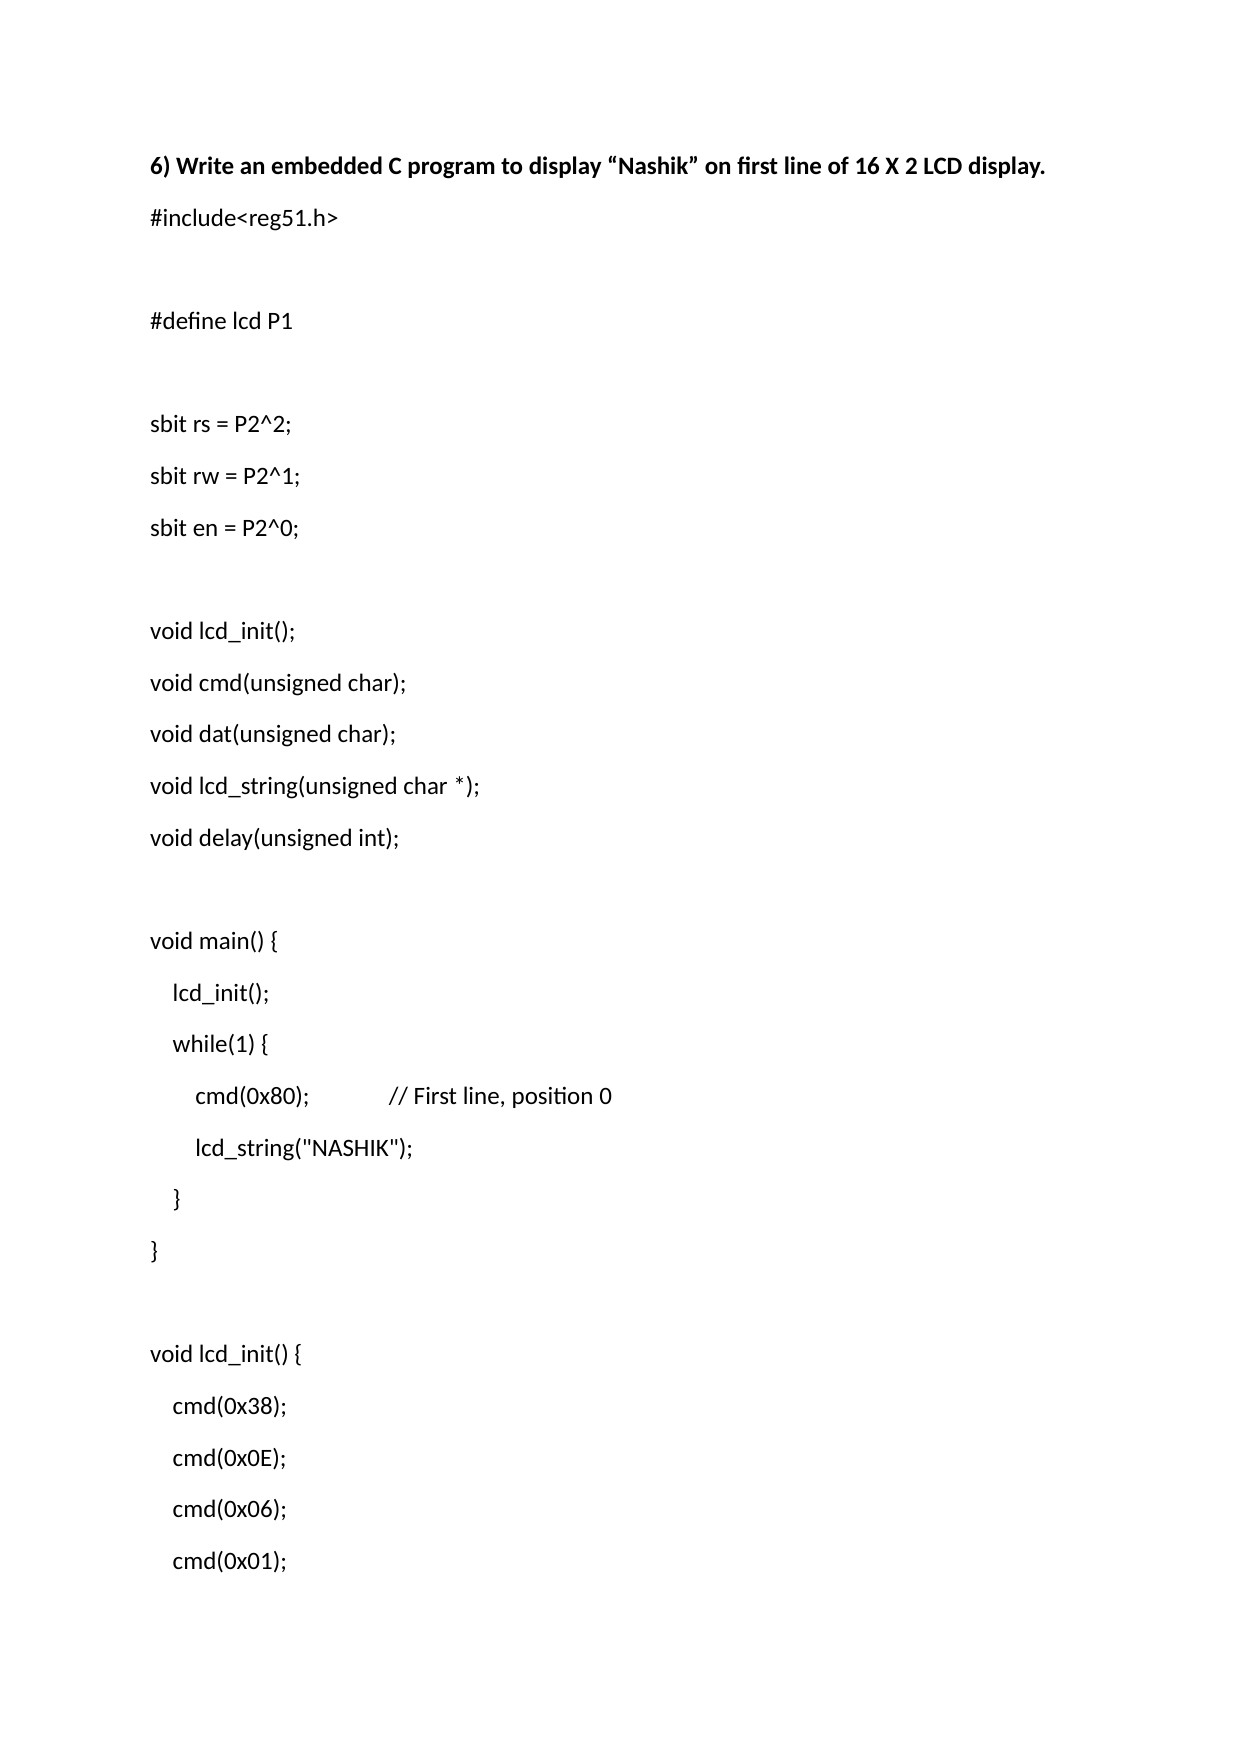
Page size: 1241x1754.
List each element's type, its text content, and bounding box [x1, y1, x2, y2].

text void lcd_init() { [150, 1338, 1090, 1369]
text #define lcd P1 [150, 305, 1090, 336]
text sbit rw = P2^1; [150, 460, 1090, 491]
text cmd(0x80); // First line, position 0 [150, 1080, 1090, 1111]
text sbit rs = P2^2; [150, 408, 1090, 439]
text void dat(unsigned char); [150, 718, 1090, 749]
text } [150, 1235, 1090, 1266]
text lcd_init(); [150, 977, 1090, 1007]
text cmd(0x01); [150, 1545, 1090, 1576]
text lcd_string("NASHIK"); [150, 1132, 1090, 1162]
text while(1) { [150, 1028, 1090, 1059]
text cmd(0x0E); [150, 1442, 1090, 1472]
text void lcd_string(unsigned char *); [150, 770, 1090, 801]
text sbit en = P2^0; [150, 512, 1090, 542]
text void lcd_init(); [150, 615, 1090, 646]
text 6) Write an embedded C program to display “Nashik” on first line of 16 X 2 LCD display. [150, 150, 1090, 181]
text void cmd(unsigned char); [150, 667, 1090, 697]
text cmd(0x38); [150, 1390, 1090, 1421]
text void delay(unsigned int); [150, 822, 1090, 852]
text } [150, 1183, 1090, 1214]
text #include<reg51.h> [150, 202, 1090, 232]
text cmd(0x06); [150, 1493, 1090, 1524]
text void main() { [150, 925, 1090, 956]
